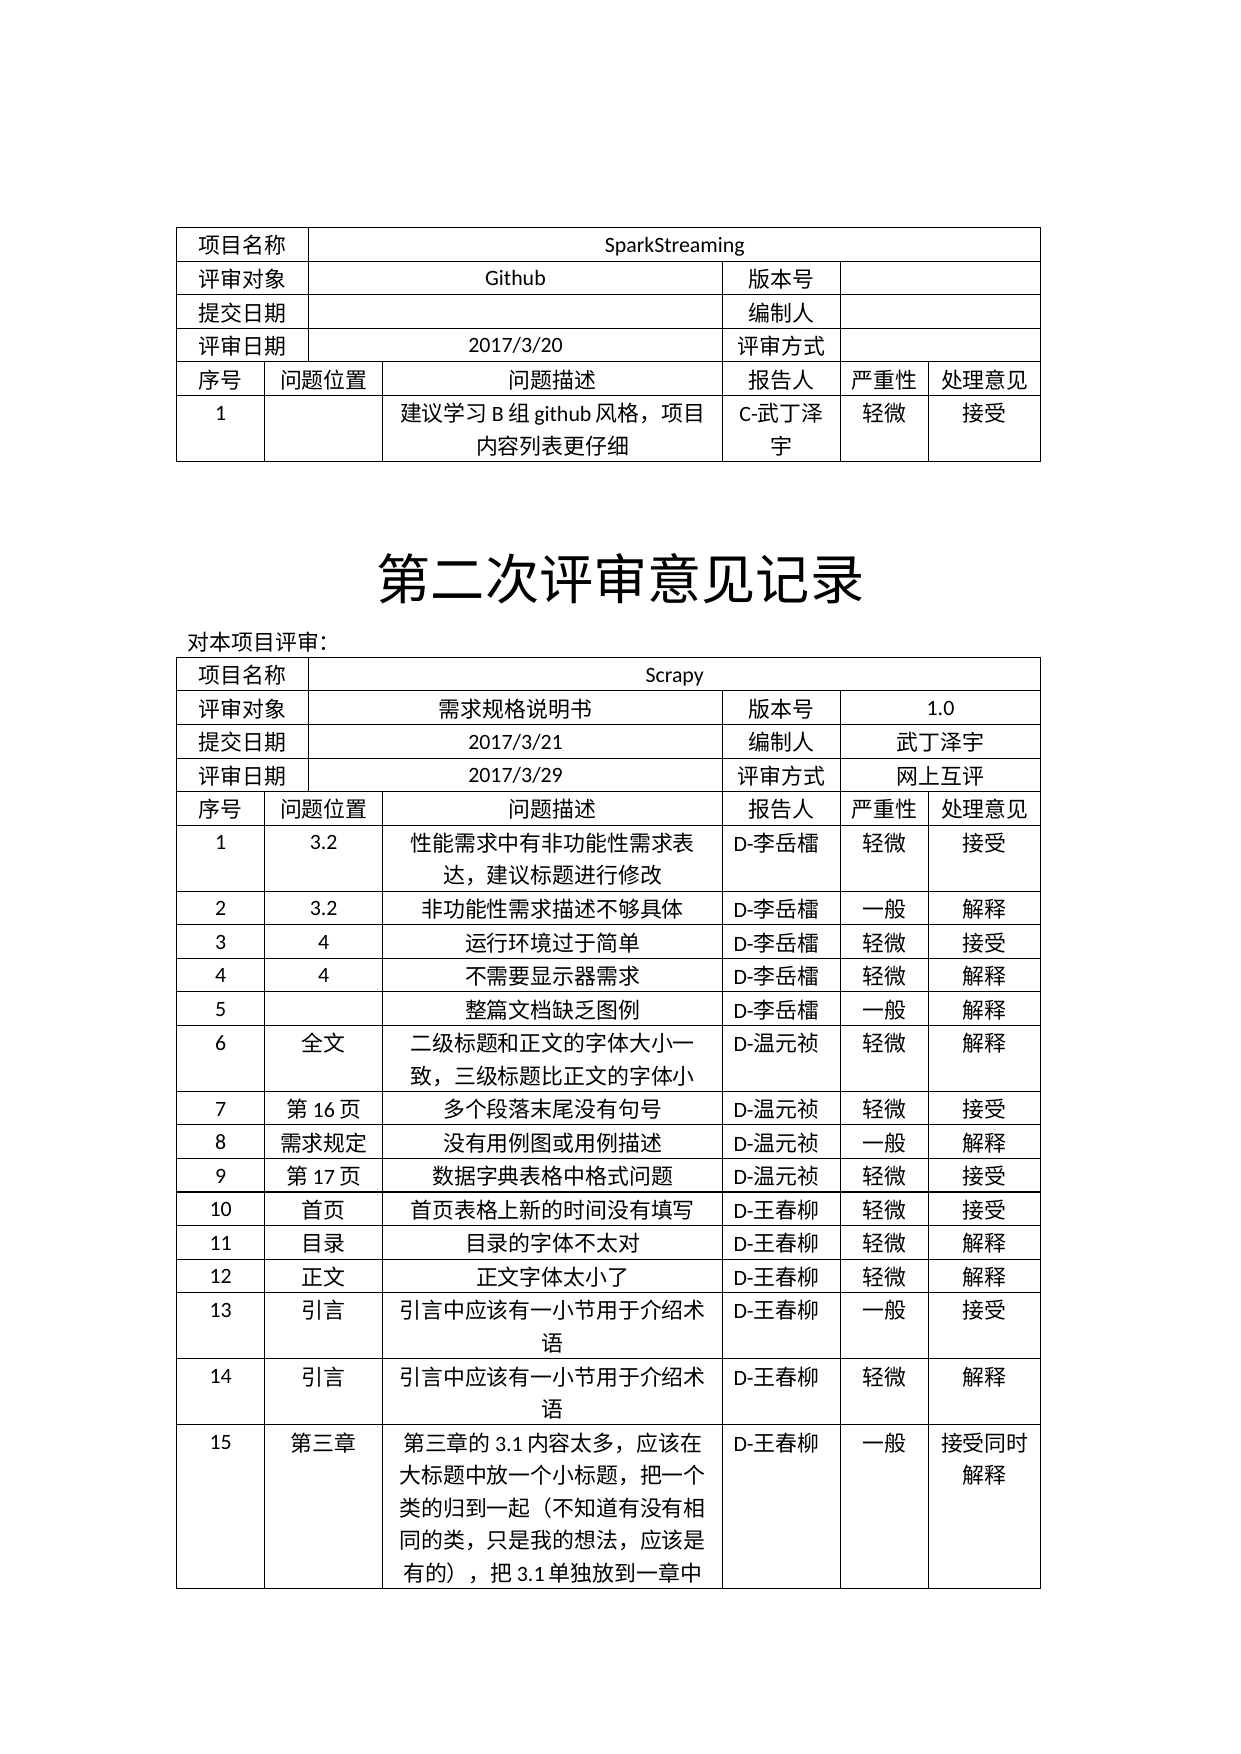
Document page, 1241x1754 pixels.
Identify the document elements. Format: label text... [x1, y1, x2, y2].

table_header Scrapy [309, 658, 1040, 690]
table_cell 需求规格说明书 [309, 691, 722, 724]
table_cell Github [309, 262, 722, 294]
table_cell 3 [177, 925, 264, 958]
table_cell 轻微 [841, 396, 928, 461]
table_cell 15 [177, 1425, 264, 1588]
table_cell 4 [265, 959, 382, 991]
table_cell 序号 [177, 362, 264, 395]
table_cell [309, 295, 722, 328]
table_header 项目名称 [177, 658, 308, 690]
table_cell 接受 [929, 925, 1040, 958]
table_cell 解释 [929, 1226, 1040, 1258]
table_cell 提交日期 [177, 295, 308, 328]
table_cell 目录的字体不太对 [383, 1226, 722, 1258]
table_cell 轻微 [841, 826, 928, 891]
table_cell 接受 [929, 1159, 1040, 1191]
table_cell 整篇文档缺乏图例 [383, 992, 722, 1025]
table_cell 报告人 [723, 362, 840, 395]
table_cell 严重性 [841, 362, 928, 395]
table_cell [265, 992, 382, 1025]
table_cell 编制人 [723, 725, 840, 757]
table_cell D-王春柳 [723, 1359, 840, 1424]
table_cell 一般 [841, 1125, 928, 1158]
table_cell 1 [177, 396, 264, 461]
table_cell 4 [265, 925, 382, 958]
table_cell 版本号 [723, 262, 840, 294]
table_cell 解释 [929, 1260, 1040, 1292]
table_cell 6 [177, 1026, 264, 1091]
text 第二次评审意见记录 [187, 527, 1053, 624]
table_cell 评审对象 [177, 262, 308, 294]
table_cell 评审方式 [723, 329, 840, 361]
table_cell 2 [177, 892, 264, 924]
table_cell 评审对象 [177, 691, 308, 724]
table_cell 目录 [265, 1226, 382, 1258]
table_cell D-王春柳 [723, 1425, 840, 1588]
table_cell 一般 [841, 892, 928, 924]
table_cell D-李岳檑 [723, 892, 840, 924]
table_cell 非功能性需求描述不够具体 [383, 892, 722, 924]
table_cell 轻微 [841, 959, 928, 991]
table_cell 轻微 [841, 1193, 928, 1225]
table_cell 一般 [841, 1293, 928, 1358]
table_cell 报告人 [723, 792, 840, 824]
table_cell 问题位置 [265, 362, 382, 395]
table_cell 5 [177, 992, 264, 1025]
table_cell 第三章的3.1内容太多，应该在大标题中放一个小标题，把一个类的归到一起（不知道有没有相同的类，只是我的想法，应该是有的），把3.1单独放到一章中介绍 [383, 1425, 722, 1588]
table_cell 接受同时解释 [929, 1425, 1040, 1588]
table_cell 正文 [265, 1260, 382, 1292]
table_cell 二级标题和正文的字体大小一致，三级标题比正文的字体小 [383, 1026, 722, 1091]
table_cell 轻微 [841, 1026, 928, 1091]
table_cell 轻微 [841, 1260, 928, 1292]
table_cell 不需要显示器需求 [383, 959, 722, 991]
table_header 项目名称 [177, 228, 308, 261]
table_cell D-李岳檑 [723, 992, 840, 1025]
table_cell 接受 [929, 1293, 1040, 1358]
table_cell 接受 [929, 826, 1040, 891]
table_cell 运行环境过于简单 [383, 925, 722, 958]
table_cell 解释 [929, 1125, 1040, 1158]
table_cell 序号 [177, 792, 264, 824]
table_cell 引言 [265, 1359, 382, 1424]
table_cell 评审日期 [177, 329, 308, 361]
table_cell 接受 [929, 1193, 1040, 1225]
table_cell 2017/3/20 [309, 329, 722, 361]
table_cell 没有用例图或用例描述 [383, 1125, 722, 1158]
table_cell 需求规定 [265, 1125, 382, 1158]
table_cell 网上互评 [841, 759, 1040, 791]
table_cell 4 [177, 959, 264, 991]
table_cell C-武丁泽宇 [723, 396, 840, 461]
table_cell 问题位置 [265, 792, 382, 824]
table_cell 建议学习B组github风格，项目内容列表更仔细 [383, 396, 722, 461]
table_cell 性能需求中有非功能性需求表达，建议标题进行修改 [383, 826, 722, 891]
table_cell 评审日期 [177, 759, 308, 791]
table_cell 轻微 [841, 1159, 928, 1191]
table_cell 问题描述 [383, 792, 722, 824]
table_cell D-温元祯 [723, 1026, 840, 1091]
table_cell [841, 295, 1040, 328]
table_cell 解释 [929, 992, 1040, 1025]
table_cell 第16页 [265, 1092, 382, 1124]
table_cell 首页 [265, 1193, 382, 1225]
table_cell 10 [177, 1193, 264, 1225]
table_cell 首页表格上新的时间没有填写 [383, 1193, 722, 1225]
table_cell [841, 329, 1040, 361]
table_cell 9 [177, 1159, 264, 1191]
table_cell 3.2 [265, 826, 382, 891]
table_cell D-温元祯 [723, 1092, 840, 1124]
table_cell 处理意见 [929, 792, 1040, 824]
table_cell 全文 [265, 1026, 382, 1091]
table_cell 轻微 [841, 1359, 928, 1424]
table_cell 14 [177, 1359, 264, 1424]
table_cell 提交日期 [177, 725, 308, 757]
table_cell 7 [177, 1092, 264, 1124]
table_cell D-王春柳 [723, 1260, 840, 1292]
table_cell 轻微 [841, 1226, 928, 1258]
table_cell 引言 [265, 1293, 382, 1358]
table_cell 接受 [929, 396, 1040, 461]
table_cell D-王春柳 [723, 1226, 840, 1258]
table_cell 引言中应该有一小节用于介绍术语 [383, 1359, 722, 1424]
table_cell 轻微 [841, 1092, 928, 1124]
table_cell 引言中应该有一小节用于介绍术语 [383, 1293, 722, 1358]
table_cell D-王春柳 [723, 1193, 840, 1225]
table_cell 第三章 [265, 1425, 382, 1588]
text 对本项目评审： [187, 624, 1053, 657]
table_cell 解释 [929, 1359, 1040, 1424]
table_cell 评审方式 [723, 759, 840, 791]
table_cell 第17页 [265, 1159, 382, 1191]
table_cell 1 [177, 826, 264, 891]
table_cell 13 [177, 1293, 264, 1358]
table_cell 一般 [841, 1425, 928, 1588]
table_cell 解释 [929, 892, 1040, 924]
table_cell 2017/3/21 [309, 725, 722, 757]
table_cell 11 [177, 1226, 264, 1258]
table_cell D-李岳檑 [723, 925, 840, 958]
table_cell 处理意见 [929, 362, 1040, 395]
table_cell 一般 [841, 992, 928, 1025]
table_cell 多个段落末尾没有句号 [383, 1092, 722, 1124]
table_cell 1.0 [841, 691, 1040, 724]
table_cell 数据字典表格中格式问题 [383, 1159, 722, 1191]
table_cell D-王春柳 [723, 1293, 840, 1358]
table_cell 12 [177, 1260, 264, 1292]
table_cell 问题描述 [383, 362, 722, 395]
table_cell 正文字体太小了 [383, 1260, 722, 1292]
table_cell D-李岳檑 [723, 959, 840, 991]
table_cell [841, 262, 1040, 294]
table_cell 解释 [929, 1026, 1040, 1091]
table_cell 2017/3/29 [309, 759, 722, 791]
table_cell 接受 [929, 1092, 1040, 1124]
table_cell 8 [177, 1125, 264, 1158]
table_cell D-温元祯 [723, 1125, 840, 1158]
table_cell D-李岳檑 [723, 826, 840, 891]
table_cell D-温元祯 [723, 1159, 840, 1191]
table_header SparkStreaming [309, 228, 1040, 261]
table_cell 武丁泽宇 [841, 725, 1040, 757]
table_cell 解释 [929, 959, 1040, 991]
table_cell 3.2 [265, 892, 382, 924]
table_cell [265, 396, 382, 461]
table_cell 严重性 [841, 792, 928, 824]
table_cell 轻微 [841, 925, 928, 958]
table_cell 编制人 [723, 295, 840, 328]
table_cell 版本号 [723, 691, 840, 724]
